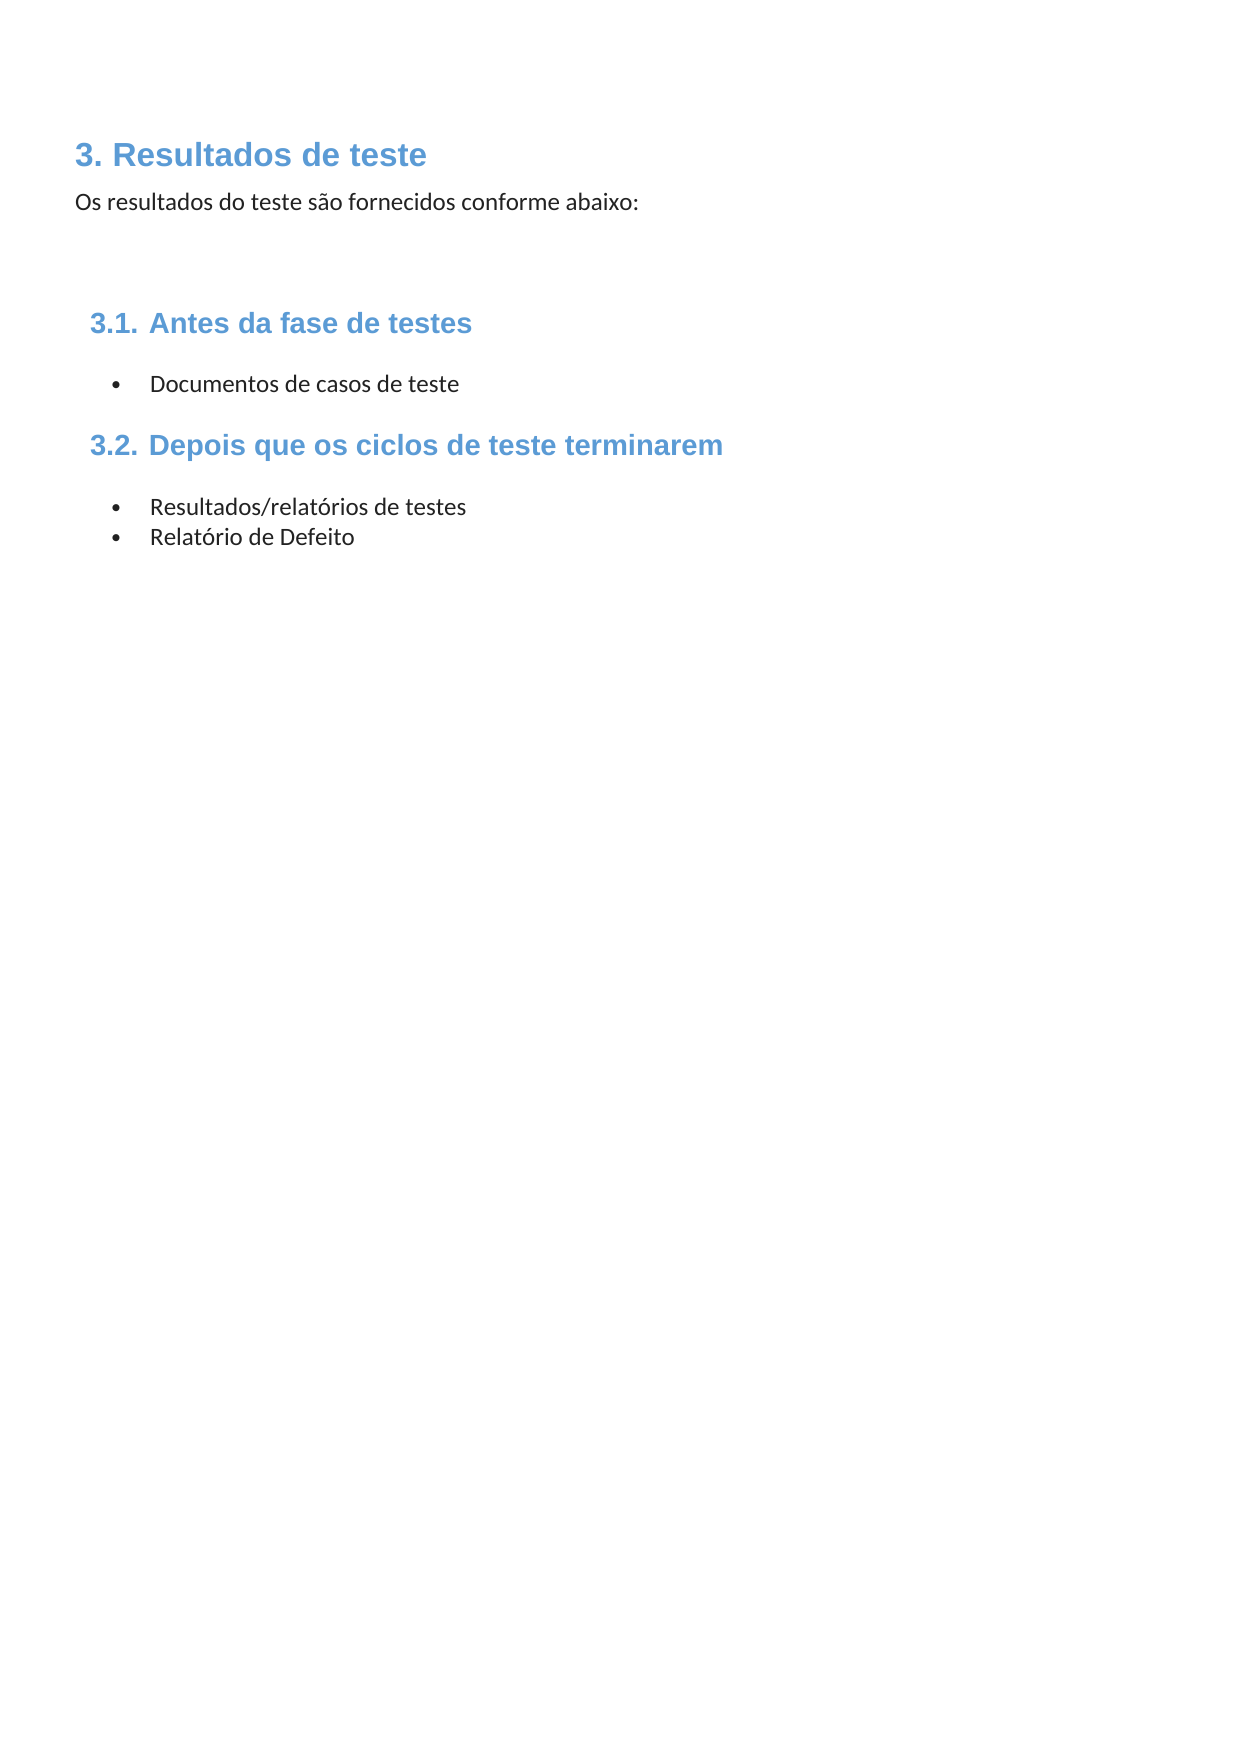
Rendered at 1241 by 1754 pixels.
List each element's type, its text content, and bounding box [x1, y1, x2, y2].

list Relatório de Defeito [112, 521, 1165, 552]
list Depois que os ciclos de teste terminarem [90, 428, 1165, 462]
list Resultados de teste [75, 135, 1165, 174]
text Os resultados do teste são fornecidos conforme abaixo: [75, 186, 1165, 217]
list Documentos de casos de teste [112, 368, 1165, 399]
list Resultados/relatórios de testes [112, 491, 1165, 521]
list Antes da fase de testes [90, 306, 1165, 339]
